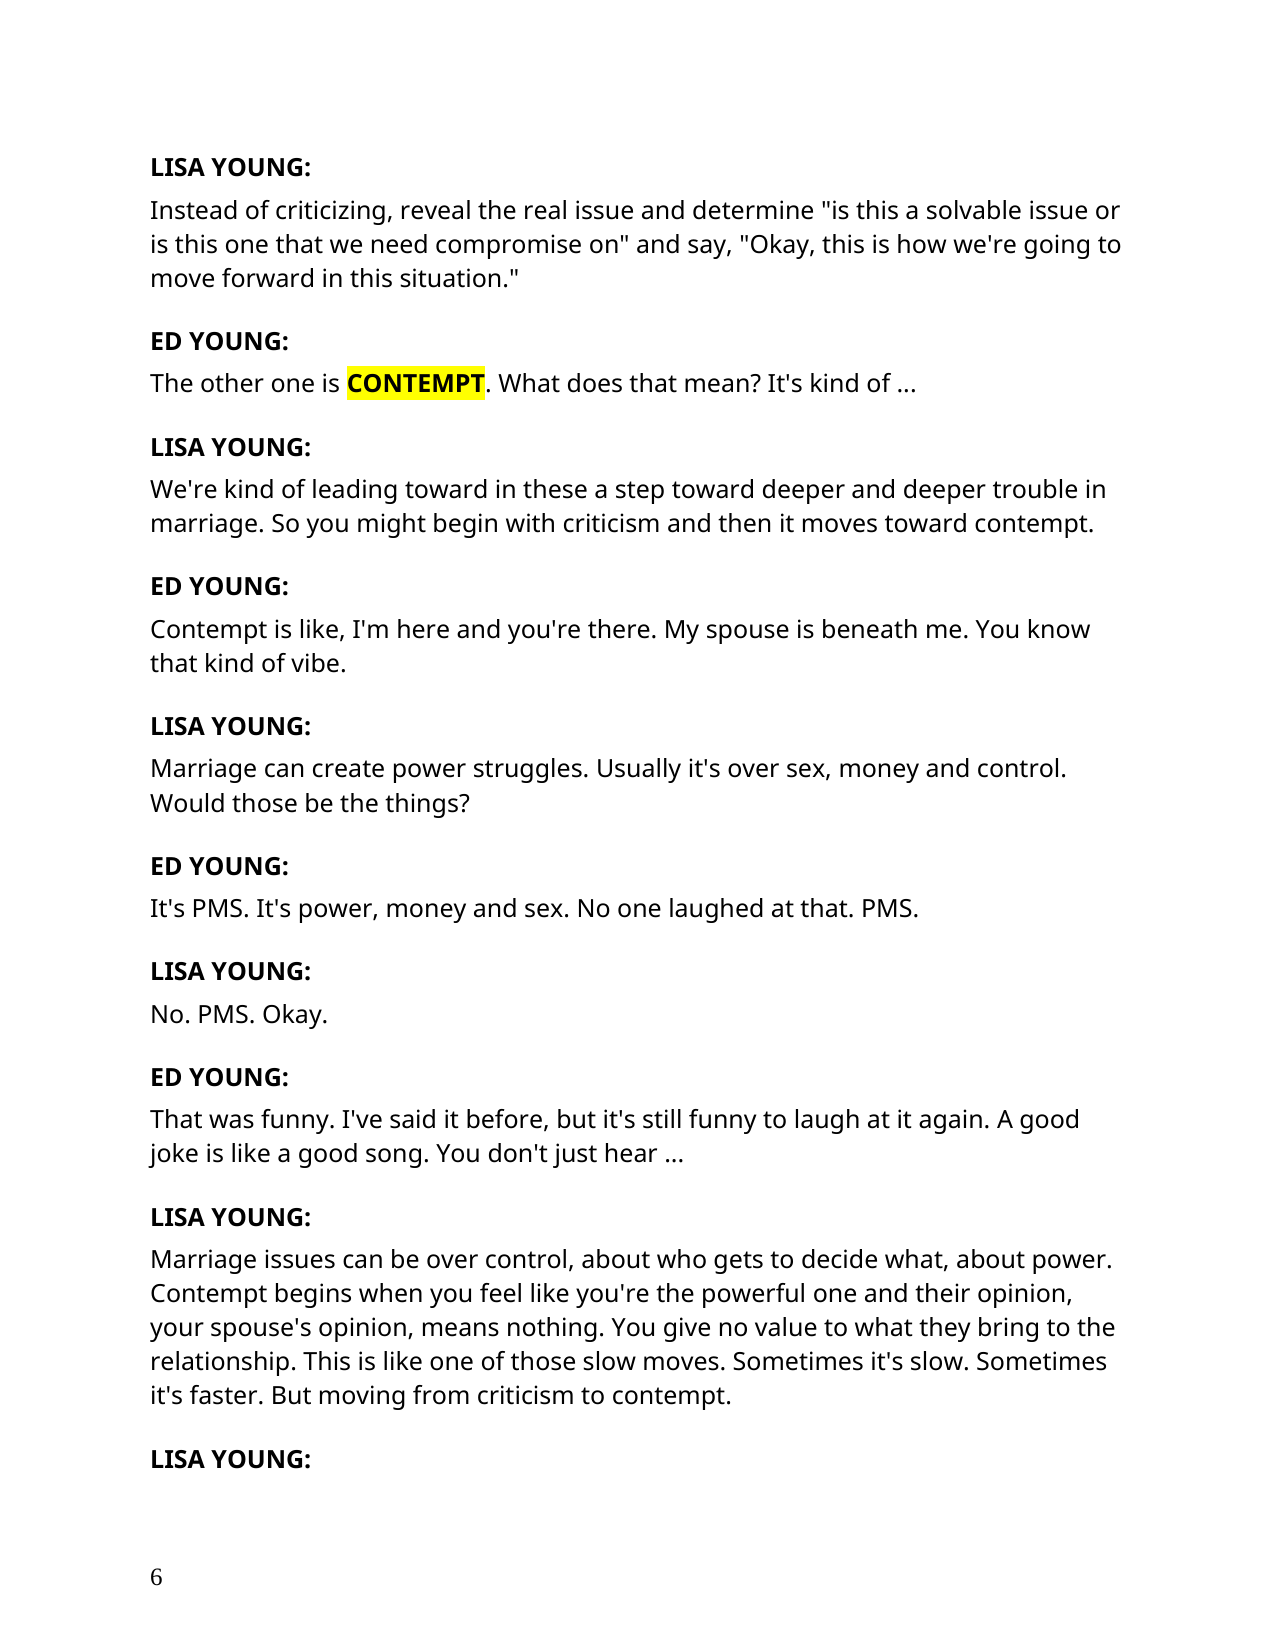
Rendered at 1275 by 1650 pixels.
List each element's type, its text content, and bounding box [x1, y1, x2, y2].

text Contempt is like, I'm here and you're there. My spouse is beneath me. You know that kind of vibe. [150, 611, 1125, 679]
text Instead of criticizing, reveal the real issue and determine "is this a solvable issue or is this one that we need compromise on" and say, "Okay, this is how we're going to move forward in this situation." [150, 192, 1125, 294]
text It's PMS. It's power, money and sex. No one laughed at that. PMS. [150, 891, 1125, 925]
text ED YOUNG: [150, 569, 1125, 603]
text Marriage issues can be over control, about who gets to decide what, about power. Contempt begins when you feel like you're the powerful one and their opinion, your spouse's opinion, means nothing. You give no value to what they bring to the relationship. This is like one of those slow moves. Sometimes it's slow. Sometimes it's faster. But moving from criticism to contempt. [150, 1242, 1125, 1412]
text LISA YOUNG: [150, 1441, 1125, 1475]
text We're kind of leading toward in these a step toward deeper and deeper trouble in marriage. So you might begin with criticism and then it moves toward contempt. [150, 472, 1125, 540]
text LISA YOUNG: [150, 954, 1125, 988]
text No. PMS. Okay. [150, 996, 1125, 1031]
text Marriage can create power struggles. Usually it's over sex, money and control. Would those be the things? [150, 751, 1125, 819]
text ED YOUNG: [150, 1060, 1125, 1094]
text ED YOUNG: [150, 324, 1125, 358]
text ED YOUNG: [150, 848, 1125, 882]
text The other one is CONTEMPT. What does that mean? It's kind of ... [150, 366, 347, 400]
text LISA YOUNG: [150, 429, 1125, 463]
text LISA YOUNG: [150, 1199, 1125, 1233]
text LISA YOUNG: [150, 150, 1125, 184]
text That was funny. I've said it before, but it's still funny to laugh at it again. A good joke is like a good song. You don't just hear ... [150, 1102, 1125, 1170]
text The other one is CONTEMPT. What does that mean? It's kind of ... [485, 366, 1125, 400]
text LISA YOUNG: [150, 709, 1125, 743]
